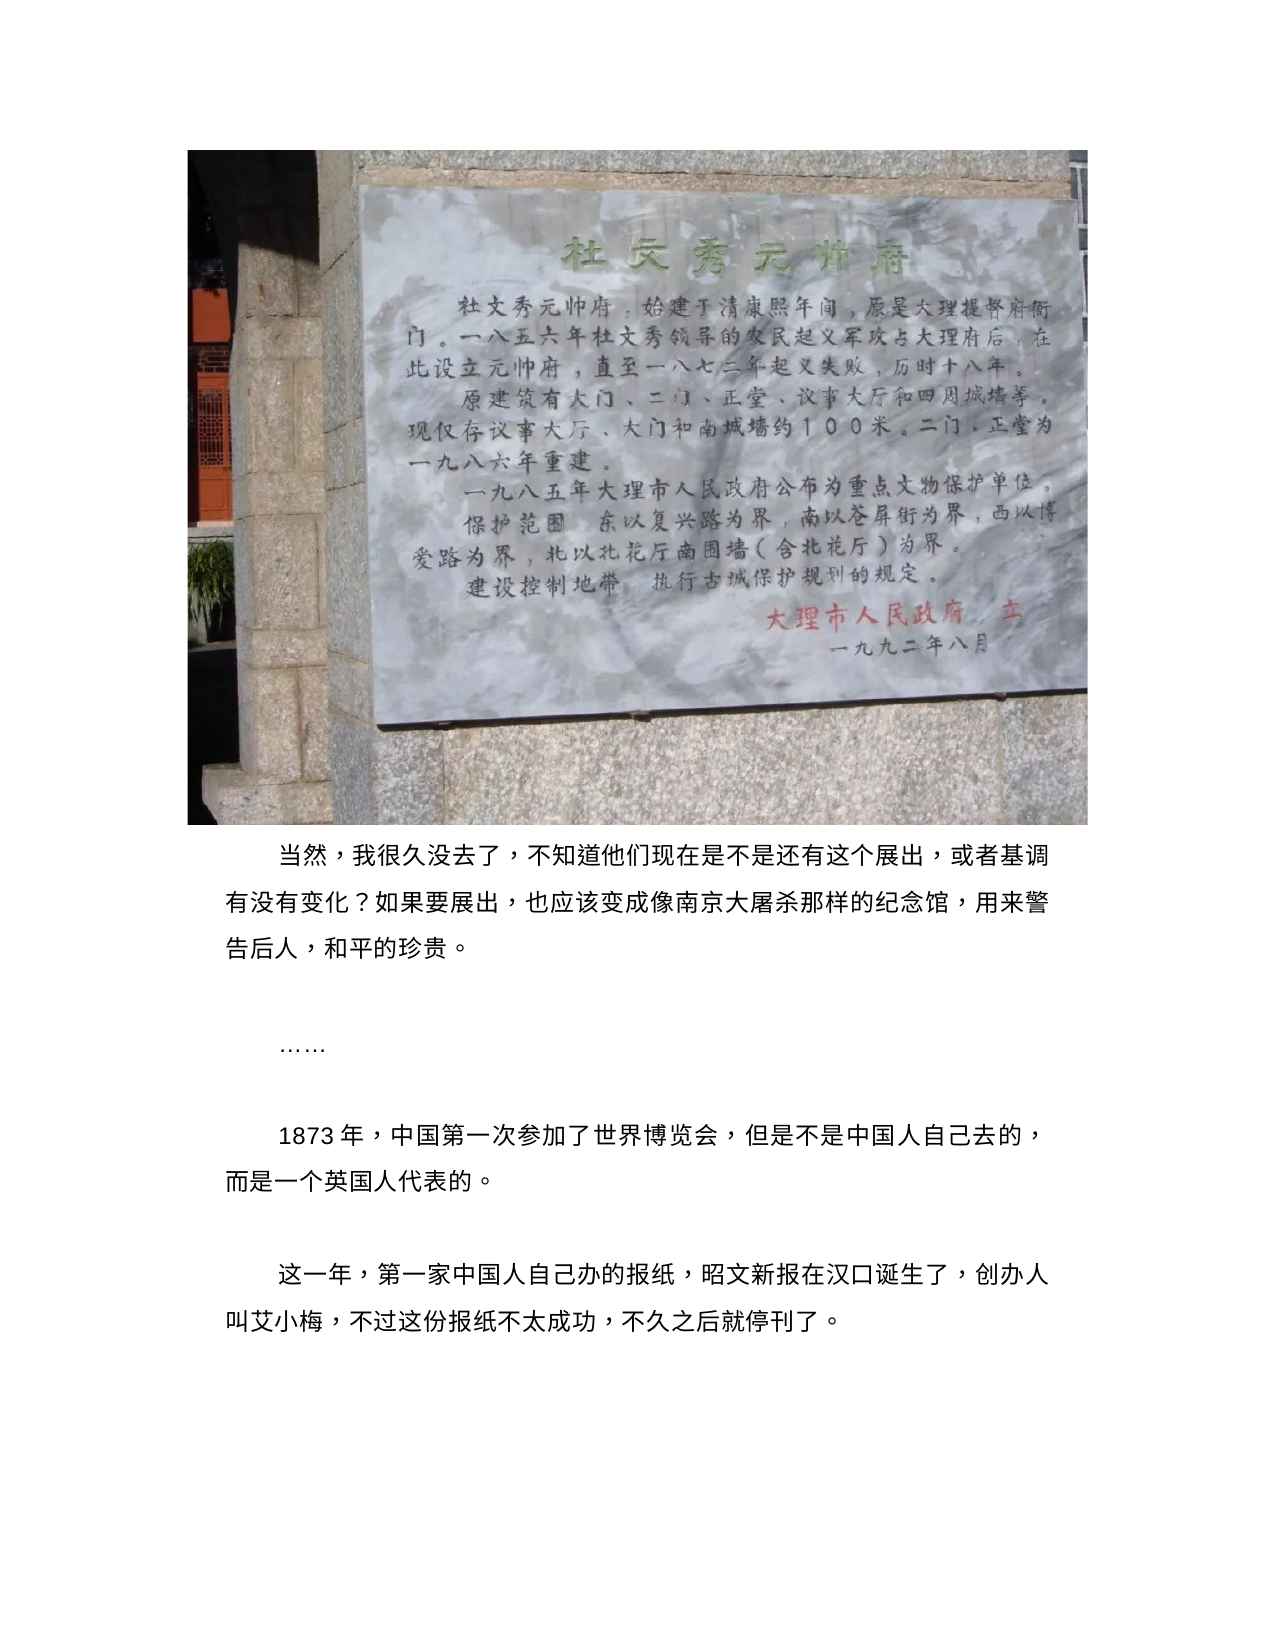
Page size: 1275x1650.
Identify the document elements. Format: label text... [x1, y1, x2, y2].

text 当然，我很久没去了，不知道他们现在是不是还有这个展出，或者基调有没有变化？如果要展出，也应该变成像南京大屠杀那样的纪念馆，用来警告后人，和平的珍贵。 [225, 825, 1050, 964]
text 这一年，第一家中国人自己办的报纸，昭文新报在汉口诞生了，创办人叫艾小梅，不过这份报纸不太成功，不久之后就停刊了。 [225, 1244, 1050, 1337]
text …… [225, 1011, 1050, 1058]
text 1873年，中国第一次参加了世界博览会，但是不是中国人自己去的，而是一个英国人代表的。 [225, 1104, 1050, 1197]
picture [187, 150, 1088, 825]
